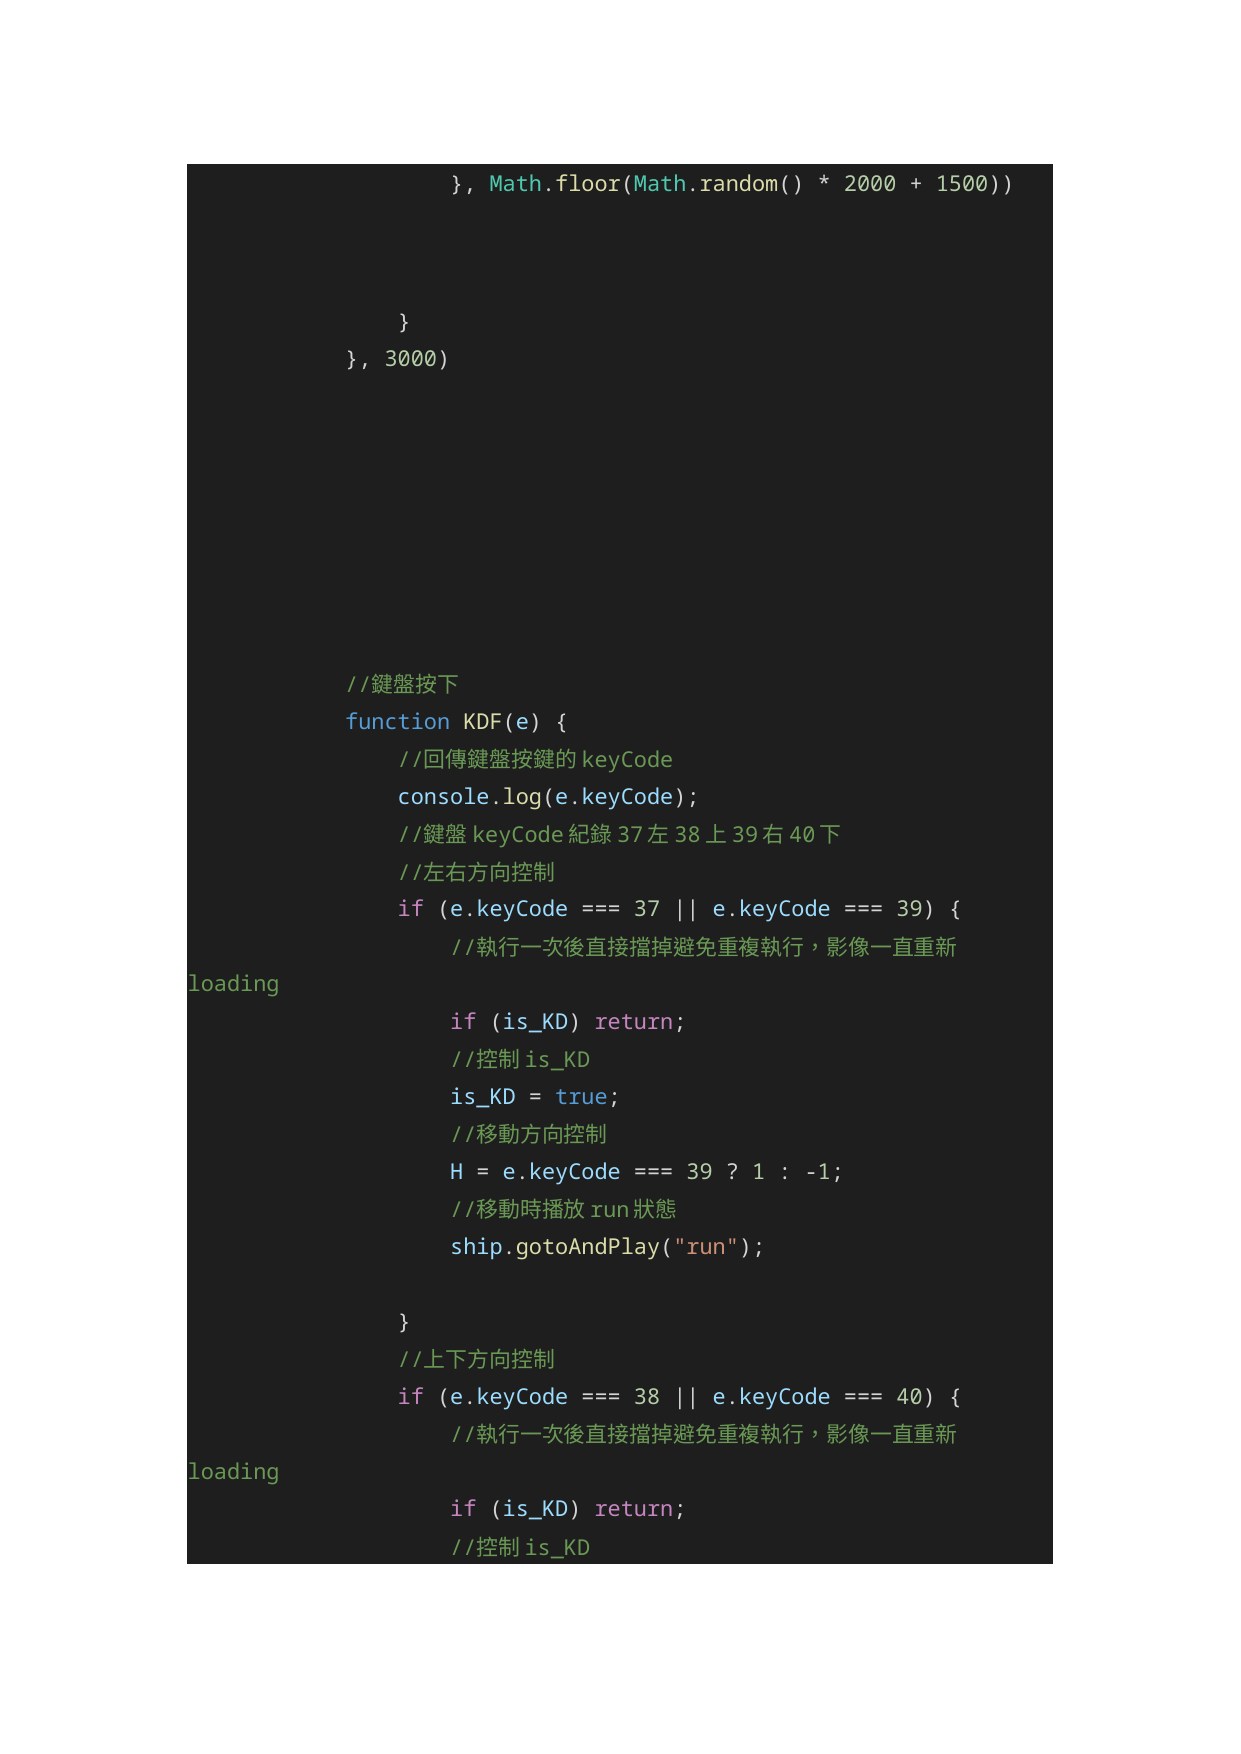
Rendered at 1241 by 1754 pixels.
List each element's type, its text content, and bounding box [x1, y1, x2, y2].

text //執行一次後直接擋掉避免重複執行，影像一直重新loading [187, 927, 1053, 1002]
text is_KD = true; [187, 1077, 1053, 1114]
text }, 3000) [187, 339, 1053, 377]
text if (e.keyCode === 38 || e.keyCode === 40) { [187, 1377, 1053, 1414]
text } [187, 302, 1053, 339]
text if (is_KD) return; [187, 1489, 1053, 1527]
text //控制is_KD [187, 1039, 1053, 1077]
text //左右方向控制 [187, 852, 1053, 889]
text console.log(e.keyCode); [187, 777, 1053, 814]
text //上下方向控制 [187, 1339, 1053, 1377]
text if (is_KD) return; [187, 1002, 1053, 1039]
text ship.gotoAndPlay("run"); [187, 1227, 1053, 1264]
text } [187, 1302, 1053, 1339]
text //移動時播放run狀態 [187, 1189, 1053, 1227]
text //鍵盤按下 [187, 664, 1053, 702]
text //執行一次後直接擋掉避免重複執行，影像一直重新loading [187, 1414, 1053, 1489]
text function KDF(e) { [187, 702, 1053, 739]
text //鍵盤keyCode紀錄 37左 38上 39右 40下 [187, 814, 1053, 852]
text if (e.keyCode === 37 || e.keyCode === 39) { [187, 889, 1053, 927]
text //回傳鍵盤按鍵的keyCode [187, 739, 1053, 777]
text H = e.keyCode === 39 ? 1 : -1; [187, 1152, 1053, 1189]
text //移動方向控制 [187, 1114, 1053, 1152]
text //控制is_KD [187, 1527, 1053, 1564]
text }, Math.floor(Math.random() * 2000 + 1500)) [187, 164, 1053, 202]
